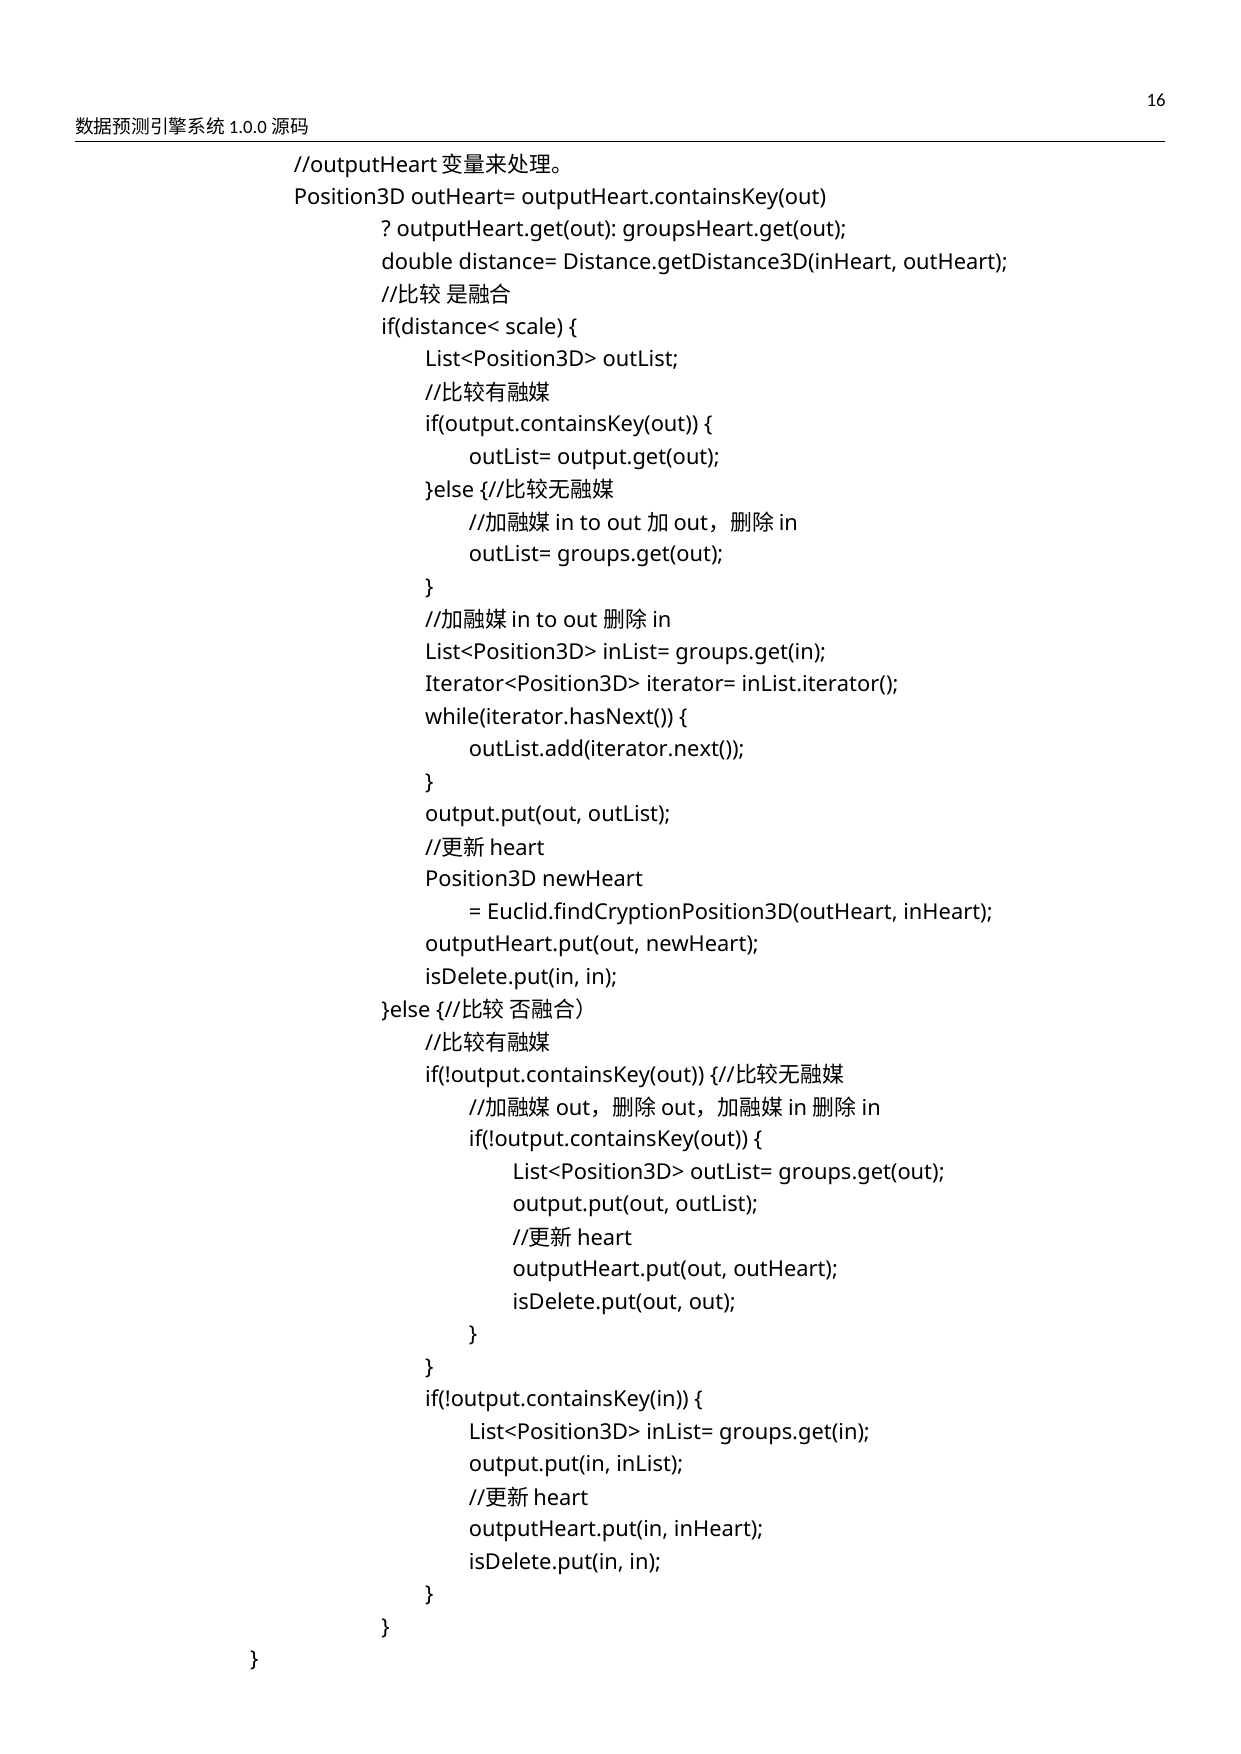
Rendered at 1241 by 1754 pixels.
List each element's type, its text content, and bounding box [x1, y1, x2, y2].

text }else {//比较 否融合） [75, 992, 1165, 1024]
text Position3D newHeart [75, 862, 1165, 894]
text isDelete.put(out, out); [75, 1284, 1165, 1317]
text Position3D outHeart= outputHeart.containsKey(out) [75, 179, 1165, 212]
text //更新heart [75, 1219, 1165, 1252]
text //加融媒 out，删除 out，加融媒 in 删除 in [75, 1089, 1165, 1122]
text outList.add(iterator.next()); [75, 732, 1165, 764]
text //比较有融媒 [75, 374, 1165, 407]
text outputHeart.put(out, newHeart); [75, 927, 1165, 959]
text //更新heart [75, 1479, 1165, 1512]
text isDelete.put(in, in); [75, 959, 1165, 992]
text } [75, 1349, 1165, 1382]
text //比较有融媒 [75, 1024, 1165, 1057]
text } [75, 1609, 1165, 1642]
text outputHeart.put(out, outHeart); [75, 1252, 1165, 1284]
text if(!output.containsKey(out)) {//比较无融媒 [75, 1057, 1165, 1089]
text } [75, 1577, 1165, 1609]
text while(iterator.hasNext()) { [75, 699, 1165, 732]
text } [75, 1317, 1165, 1349]
text = Euclid.findCryptionPosition3D(outHeart, inHeart); [425, 894, 1165, 927]
text } [75, 764, 1165, 797]
text isDelete.put(in, in); [75, 1544, 1165, 1577]
text if(output.containsKey(out)) { [75, 407, 1165, 439]
text if(!output.containsKey(in)) { [75, 1382, 1165, 1414]
text List<Position3D> outList= groups.get(out); [75, 1154, 1165, 1187]
text //比较 是融合 [75, 277, 1165, 309]
text //更新heart [75, 829, 1165, 862]
text outList= groups.get(out); [75, 537, 1165, 569]
text List<Position3D> outList; [75, 342, 1165, 374]
text output.put(in, inList); [75, 1447, 1165, 1479]
text outList= output.get(out); [75, 439, 1165, 472]
text output.put(out, outList); [75, 797, 1165, 829]
text Iterator<Position3D> iterator= inList.iterator(); [75, 667, 1165, 699]
text ? outputHeart.get(out): groupsHeart.get(out); [75, 212, 1165, 244]
text outputHeart.put(in, inHeart); [75, 1512, 1165, 1544]
text //outputHeart变量来处理。 [250, 147, 1165, 179]
text //加融媒in to out 删除 in [75, 602, 1165, 634]
text double distance= Distance.getDistance3D(inHeart, outHeart); [75, 244, 1165, 277]
text if(distance< scale) { [75, 309, 1165, 342]
text List<Position3D> inList= groups.get(in); [75, 1414, 1165, 1447]
text //加融媒in to out 加out，删除 in [75, 504, 1165, 537]
text } [75, 569, 1165, 602]
text List<Position3D> inList= groups.get(in); [75, 634, 1165, 667]
text if(!output.containsKey(out)) { [75, 1122, 1165, 1154]
text } [75, 1642, 1165, 1674]
text output.put(out, outList); [75, 1187, 1165, 1219]
text }else {//比较无融媒 [75, 472, 1165, 504]
